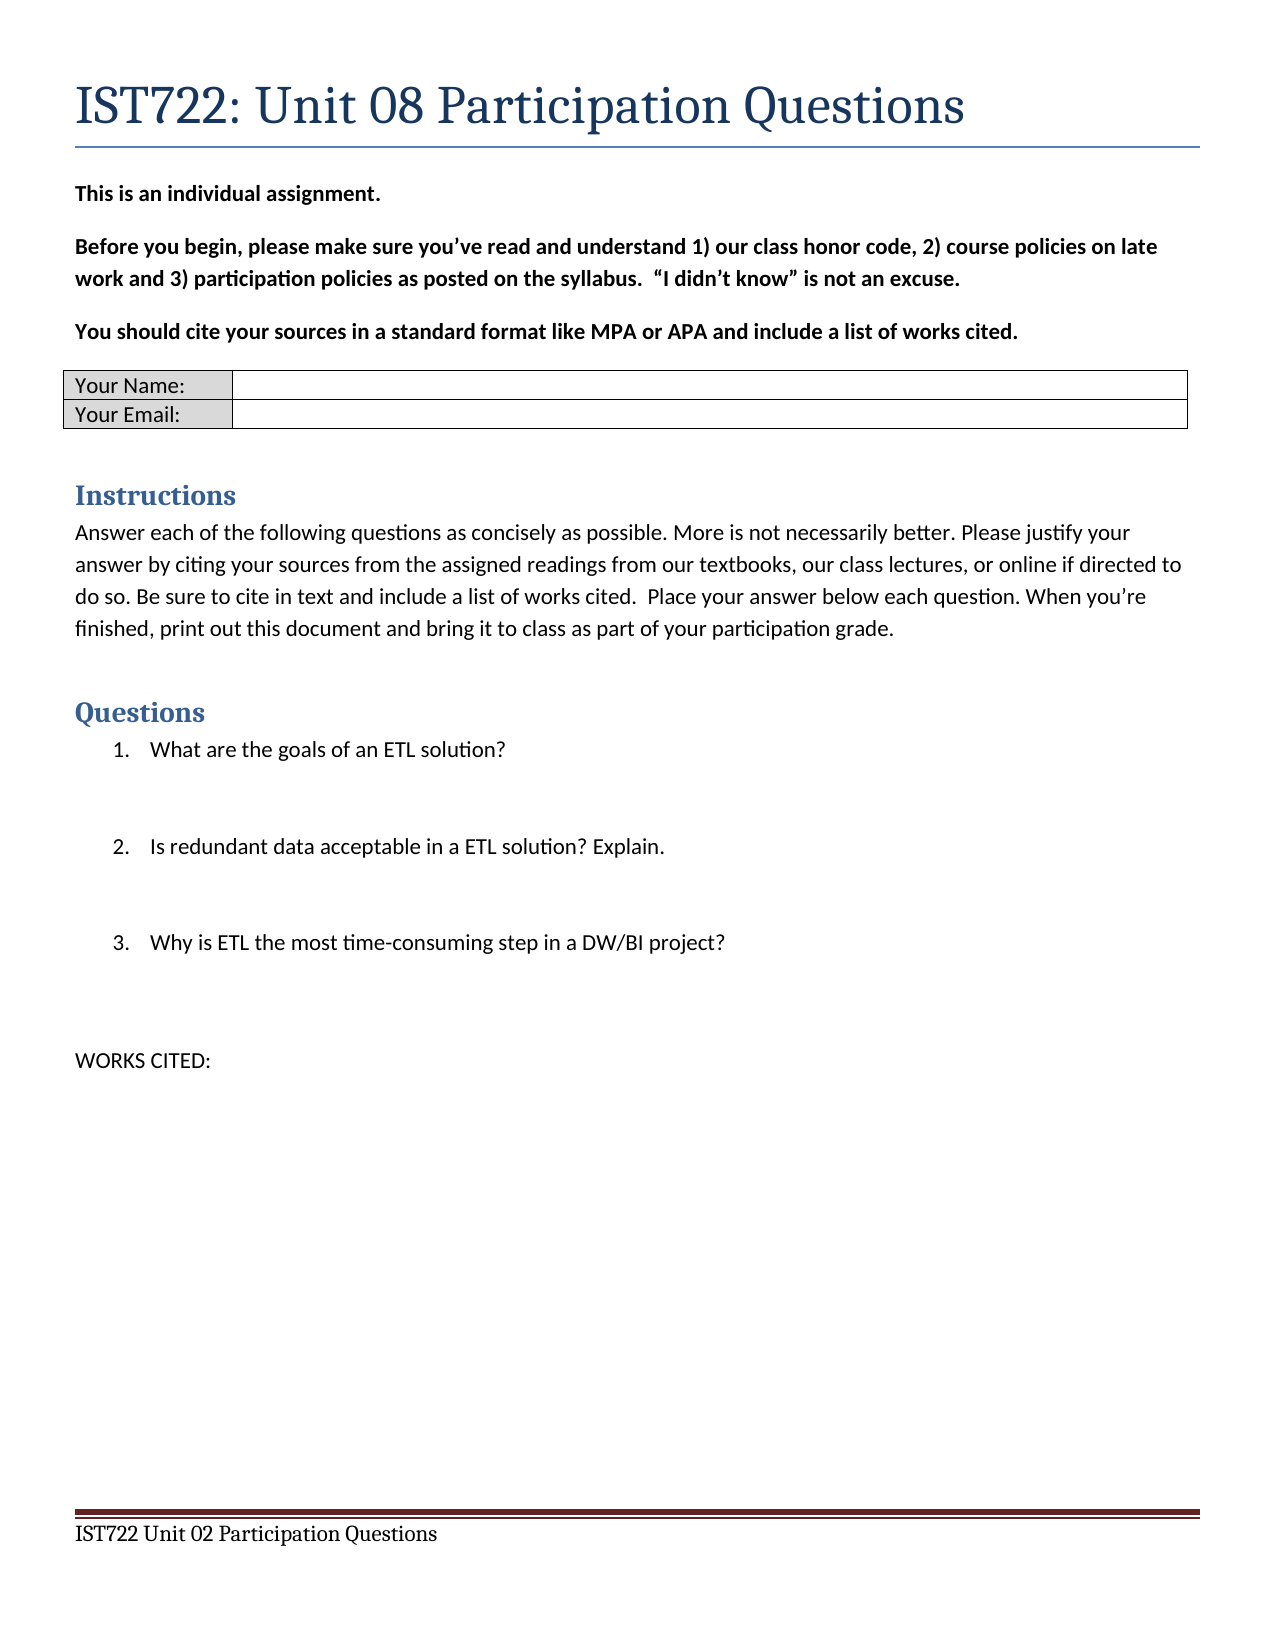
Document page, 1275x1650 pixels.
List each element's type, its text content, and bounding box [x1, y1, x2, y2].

text WORKS CITED: [75, 1046, 1200, 1074]
text You should cite your sources in a standard format like MPA or APA and include a list of works cited. [75, 317, 1200, 345]
subtitle Instructions [75, 479, 1200, 513]
table_header [233, 371, 1187, 399]
text This is an individual assignment. [75, 179, 1200, 207]
list Why is ETL the most time-consuming step in a DW/BI project? [112, 928, 1200, 1021]
list What are the goals of an ETL solution? [112, 735, 1200, 828]
table_cell Your Email: [64, 400, 232, 428]
table_cell [233, 400, 1187, 428]
subtitle Questions [75, 697, 1200, 730]
text Answer each of the following questions as concisely as possible. More is not necessarily better. Please justify your answer by citing your sources from the assigned readings from our textbooks, our class lectures, or online if directed to do so. Be sure to cite in text and include a list of works cited. Place your answer below each question. When you’re finished, print out this document and bring it to class as part of your participation grade. [75, 518, 1200, 642]
table_header Your Name: [64, 371, 232, 399]
title IST722: Unit 08 Participation Questions [75, 75, 1200, 146]
text Before you begin, please make sure you’ve read and understand 1) our class honor code, 2) course policies on late work and 3) participation policies as posted on the syllabus. “I didn’t know” is not an excuse. [75, 232, 1200, 292]
list Is redundant data acceptable in a ETL solution? Explain. [112, 832, 1200, 860]
